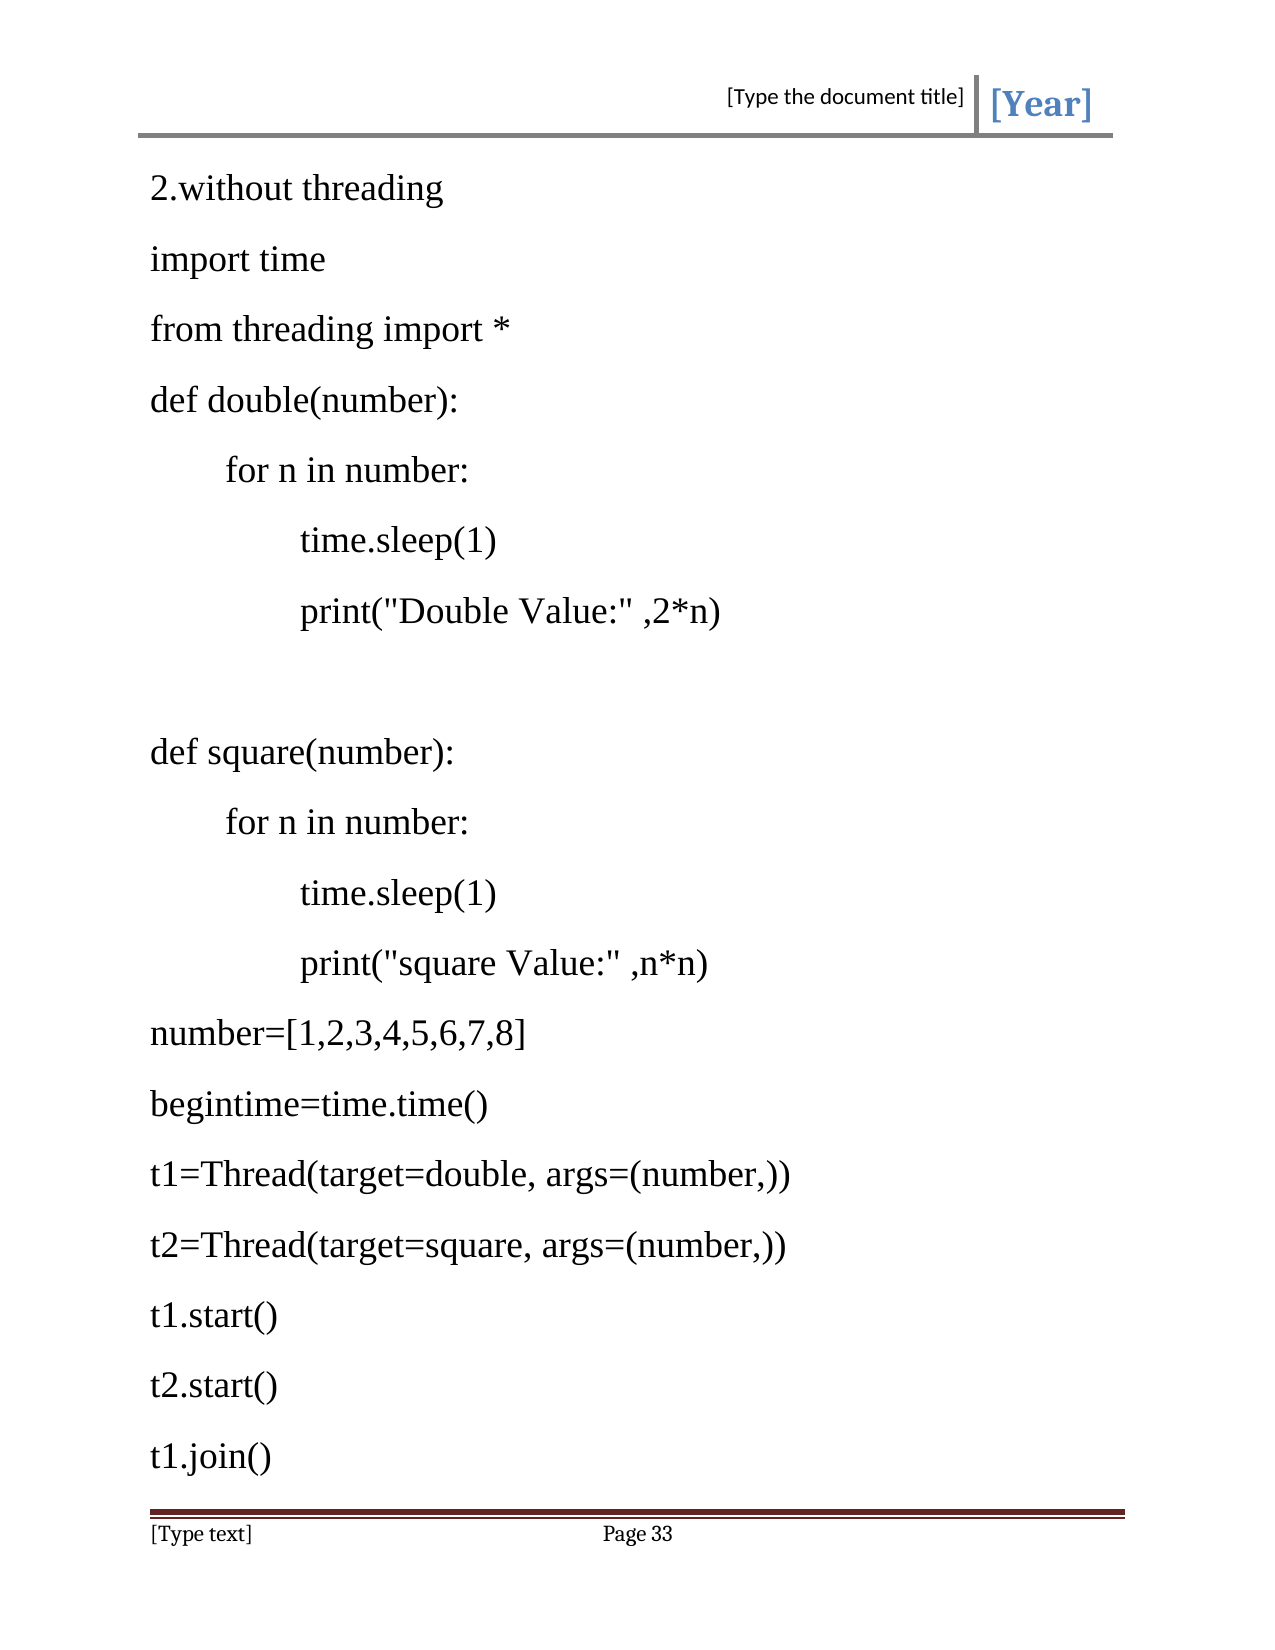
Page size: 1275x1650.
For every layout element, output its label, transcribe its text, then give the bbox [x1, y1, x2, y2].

text print("Double Value:" ,2*n) [150, 588, 1125, 631]
text t2.start() [150, 1363, 1125, 1406]
text def square(number): [150, 729, 1125, 772]
text t1.join() [150, 1433, 1125, 1476]
text 2.without threading [150, 166, 1125, 209]
text def double(number): [150, 377, 1125, 420]
text from threading import * [150, 307, 1125, 350]
text begintime=time.time() [150, 1081, 1125, 1124]
text import time [150, 236, 1125, 279]
text for n in number: [150, 799, 1125, 843]
text for n in number: [150, 447, 1125, 491]
text print("square Value:" ,n*n) [150, 940, 1125, 983]
text t2=Thread(target=square, args=(number,)) [150, 1222, 1125, 1265]
text time.sleep(1) [150, 870, 1125, 913]
text t1=Thread(target=double, args=(number,)) [150, 1152, 1125, 1195]
text number=[1,2,3,4,5,6,7,8] [150, 1011, 1125, 1054]
text time.sleep(1) [150, 518, 1125, 561]
text t1.start() [150, 1292, 1125, 1336]
